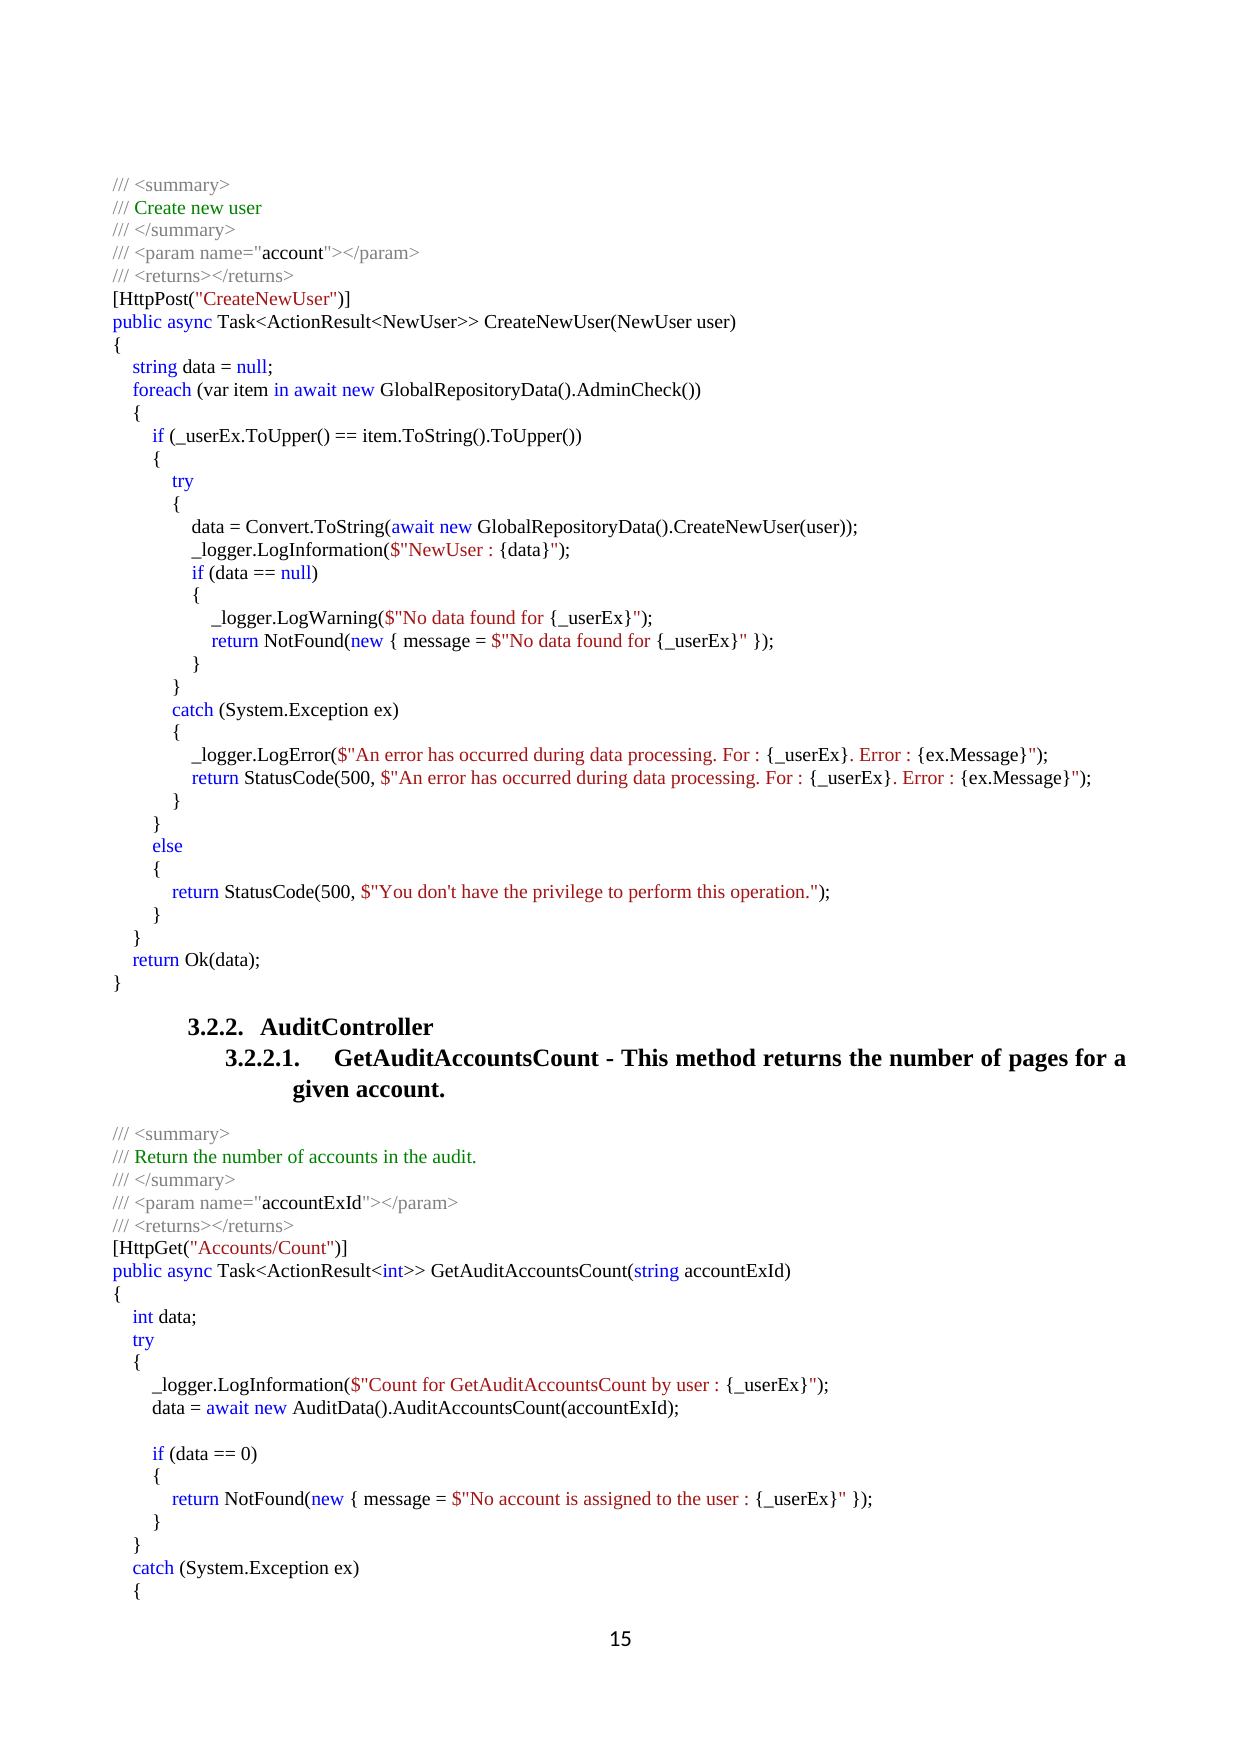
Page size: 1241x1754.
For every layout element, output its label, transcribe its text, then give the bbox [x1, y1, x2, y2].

text /// Create new user [112, 196, 1128, 218]
text else [112, 834, 1128, 857]
text if (data == 0) [112, 1442, 1128, 1464]
text /// <param name="account"></param> [112, 241, 1128, 264]
text _logger.LogWarning($"No data found for {_userEx}"); [112, 606, 1128, 629]
text catch (System.Exception ex) [112, 697, 1128, 720]
text } [112, 812, 1128, 834]
text return StatusCode(500, $"An error has occurred during data processing. For : {_userEx}. Error : {ex.Message}"); [112, 766, 1128, 789]
text /// <summary> [112, 173, 1128, 196]
text /// <param name="accountExId"></param> [112, 1191, 1128, 1213]
text { [112, 401, 1128, 424]
text if (_userEx.ToUpper() == item.ToString().ToUpper()) [112, 424, 1128, 447]
text [HttpPost("CreateNewUser")] [112, 287, 1128, 310]
text /// <returns></returns> [112, 264, 1128, 287]
text /// Return the number of accounts in the audit. [112, 1145, 1128, 1168]
text return Ok(data); [112, 948, 1128, 971]
text } [112, 789, 1128, 812]
text { [112, 1282, 1128, 1305]
text data = await new AuditData().AuditAccountsCount(accountExId); [112, 1396, 1128, 1419]
text { [112, 1350, 1128, 1373]
text _logger.LogError($"An error has occurred during data processing. For : {_userEx}. Error : {ex.Message}"); [112, 743, 1128, 766]
text /// </summary> [112, 1168, 1128, 1191]
text } [112, 971, 1128, 994]
text return NotFound(new { message = $"No data found for {_userEx}" }); [112, 629, 1128, 652]
text /// <summary> [112, 1122, 1128, 1145]
text /// <returns></returns> [112, 1213, 1128, 1236]
text /// </summary> [112, 218, 1128, 241]
text [HttpGet("Accounts/Count")] [112, 1236, 1128, 1259]
text } [112, 903, 1128, 926]
text } [112, 1510, 1128, 1533]
text public async Task<ActionResult<int>> GetAuditAccountsCount(string accountExId) [112, 1259, 1128, 1282]
text return NotFound(new { message = $"No account is assigned to the user : {_userEx}" }); [112, 1487, 1128, 1510]
text _logger.LogInformation($"NewUser : {data}"); [112, 538, 1128, 561]
text int data; [112, 1305, 1128, 1328]
text { [112, 857, 1128, 880]
list GetAuditAccountsCount - This method returns the number of pages for a given account. [225, 1043, 1128, 1103]
text { [112, 1464, 1128, 1487]
text try [112, 1328, 1128, 1350]
text } [112, 1533, 1128, 1556]
text foreach (var item in await new GlobalRepositoryData().AdminCheck()) [112, 378, 1128, 401]
list AuditController [187, 1012, 1128, 1041]
text { [112, 1578, 1128, 1601]
text public async Task<ActionResult<NewUser>> CreateNewUser(NewUser user) [112, 310, 1128, 332]
text data = Convert.ToString(await new GlobalRepositoryData().CreateNewUser(user)); [112, 515, 1128, 538]
text { [112, 492, 1128, 515]
text { [112, 332, 1128, 355]
text string data = null; [112, 355, 1128, 378]
text { [112, 583, 1128, 606]
text } [112, 675, 1128, 697]
text { [112, 447, 1128, 469]
text return StatusCode(500, $"You don't have the privilege to perform this operation."); [112, 880, 1128, 903]
text } [112, 926, 1128, 948]
text } [112, 652, 1128, 675]
text catch (System.Exception ex) [112, 1556, 1128, 1578]
text _logger.LogInformation($"Count for GetAuditAccountsCount by user : {_userEx}"); [112, 1373, 1128, 1396]
text try [112, 469, 1128, 492]
text if (data == null) [112, 561, 1128, 583]
text { [112, 720, 1128, 743]
